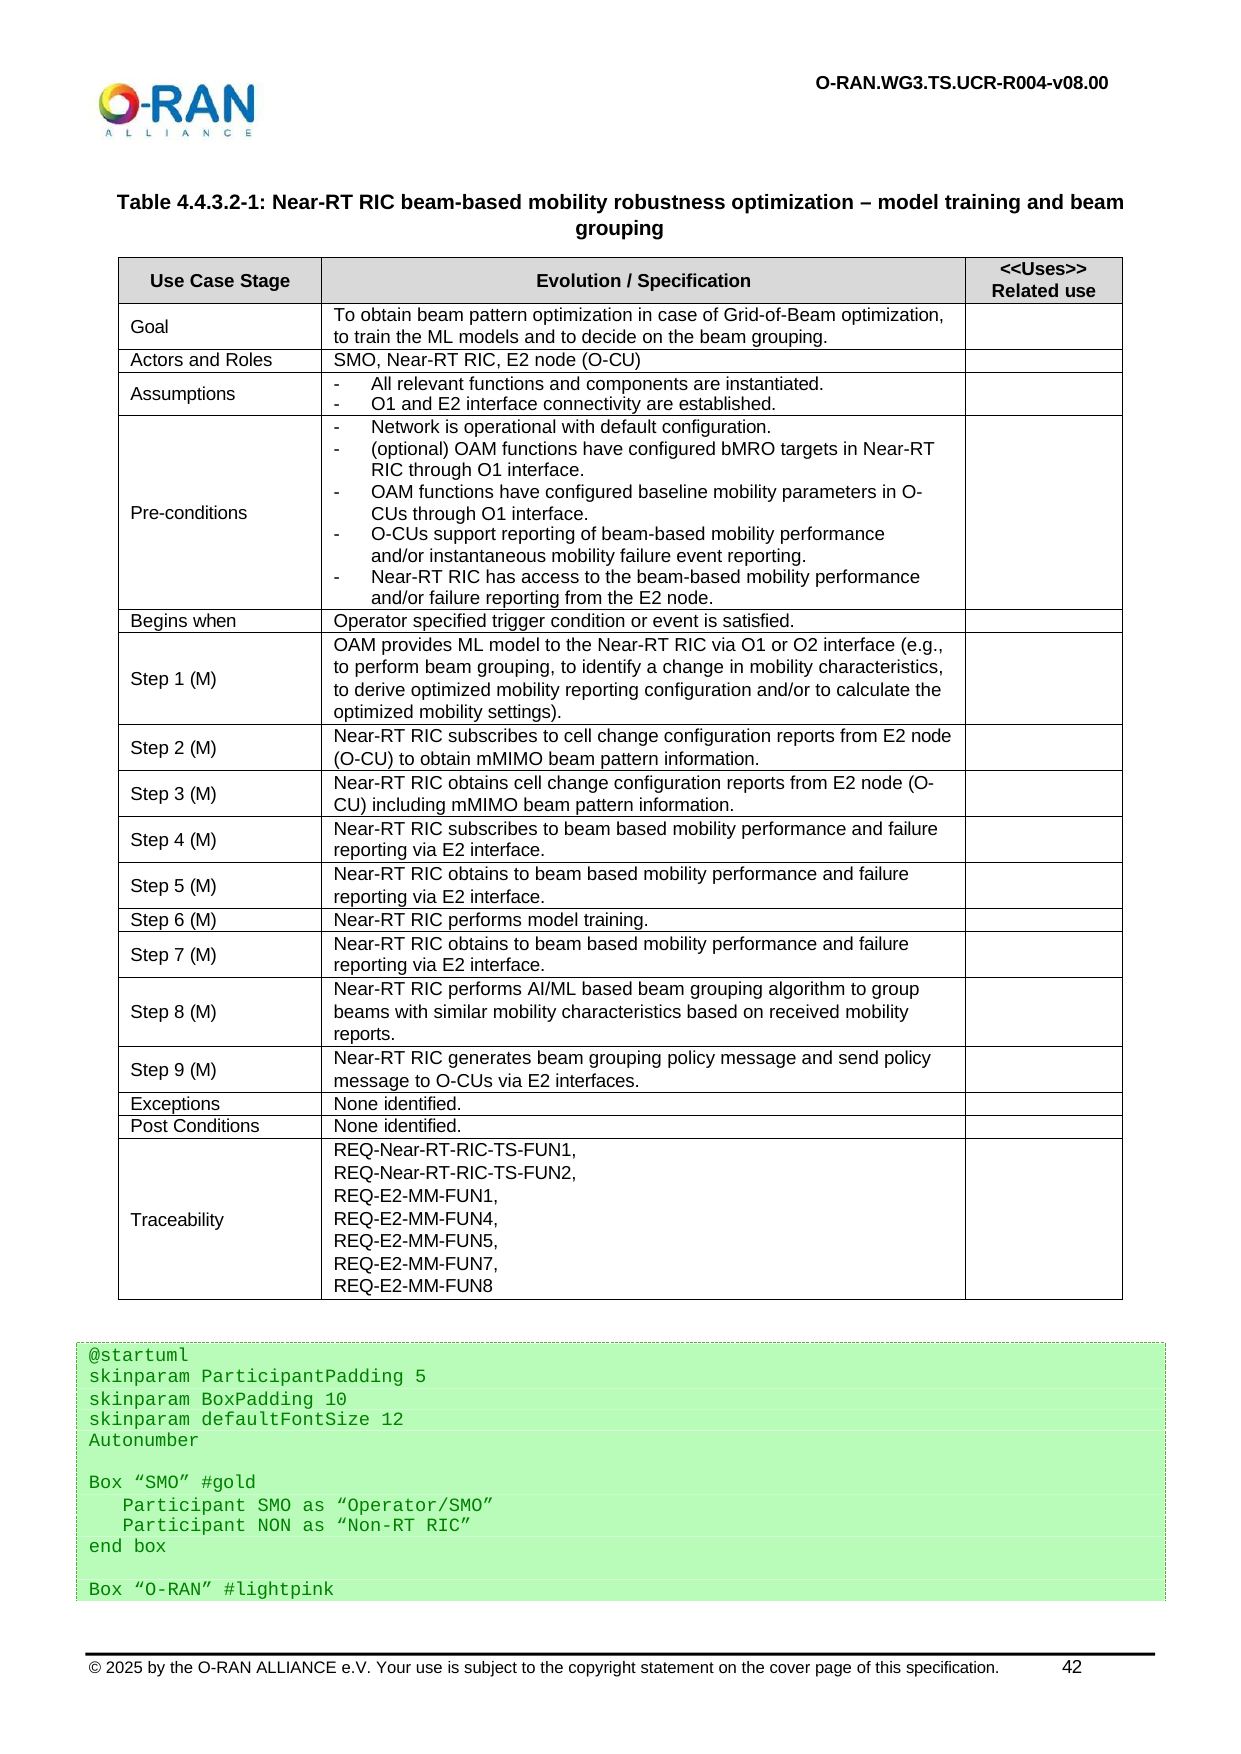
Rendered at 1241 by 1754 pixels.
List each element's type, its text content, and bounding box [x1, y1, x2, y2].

table_cell Traceability [119, 1139, 321, 1299]
table_cell Step 1 (M) [119, 633, 321, 724]
table_cell [966, 1047, 1122, 1092]
table_cell [966, 863, 1122, 908]
table_cell Pre-conditions [119, 416, 321, 609]
table_cell Network is operational with default configuration. (optional) OAM functions have configured bMRO targets in Near-RT RIC through O1 interface. OAM functions have configured baseline mobility parameters in O-CUs through O1 interface. O-CUs support reporting of beam-based mobility performance and/or instantaneous mobility failure event reporting. Near-RT RIC has access to the beam-based mobility performance and/or failure reporting from the E2 node. [322, 416, 965, 609]
table_cell Near-RT RIC obtains to beam based mobility performance and failure reporting via E2 interface. [322, 863, 965, 908]
table_cell OAM provides ML model to the Near-RT RIC via O1 or O2 interface (e.g., to perform beam grouping, to identify a change in mobility characteristics, to derive optimized mobility reporting configuration and/or to calculate the optimized mobility settings). [322, 633, 965, 724]
table_cell Post Conditions [119, 1116, 321, 1138]
table_cell Near-RT RIC performs AI/ML based beam grouping algorithm to group beams with similar mobility characteristics based on received mobility reports. [322, 978, 965, 1046]
table_cell [966, 725, 1122, 770]
table_cell Step 7 (M) [119, 932, 321, 977]
table_cell [966, 817, 1122, 862]
table_cell Begins when [119, 610, 321, 632]
table_cell Step 9 (M) [119, 1047, 321, 1092]
table_header Evolution / Specification [322, 258, 965, 303]
table_cell Step 6 (M) [119, 909, 321, 931]
table_header <<Uses>> Related use [966, 258, 1122, 303]
table_cell Operator specified trigger condition or event is satisfied. [322, 610, 965, 632]
table_cell Step 2 (M) [119, 725, 321, 770]
table_cell Step 4 (M) [119, 817, 321, 862]
table_cell Actors and Roles [119, 350, 321, 372]
table_cell [966, 1093, 1122, 1115]
subtitle Table 4.4.3.2-1: Near-RT RIC beam-based mobility robustness optimization – model training and beam grouping [117, 190, 1176, 239]
table_cell To obtain beam pattern optimization in case of Grid-of-Beam optimization, to train the ML models and to decide on the beam grouping. [322, 304, 965, 349]
table_cell [966, 909, 1122, 931]
table_cell Assumptions [119, 373, 321, 415]
table_cell REQ-Near-RT-RIC-TS-FUN1, REQ-Near-RT-RIC-TS-FUN2, REQ-E2-MM-FUN1, REQ-E2-MM-FUN4, REQ-E2-MM-FUN5, REQ-E2-MM-FUN7, REQ-E2-MM-FUN8 [322, 1139, 965, 1299]
table_cell Near-RT RIC performs model training. [322, 909, 965, 931]
table_cell Step 3 (M) [119, 771, 321, 816]
table_cell [966, 1139, 1122, 1299]
table_cell All relevant functions and components are instantiated. O1 and E2 interface connectivity are established. [322, 373, 965, 415]
picture [88, 77, 265, 146]
table_cell Near-RT RIC obtains to beam based mobility performance and failure reporting via E2 interface. [322, 932, 965, 977]
table_cell Near-RT RIC subscribes to beam based mobility performance and failure reporting via E2 interface. [322, 817, 965, 862]
table_cell [966, 771, 1122, 816]
table_cell [966, 416, 1122, 609]
table_cell [966, 350, 1122, 372]
table_cell [966, 978, 1122, 1046]
table_cell None identified. [322, 1093, 965, 1115]
table_cell Near-RT RIC generates beam grouping policy message and send policy message to O-CUs via E2 interfaces. [322, 1047, 965, 1092]
table_cell [966, 373, 1122, 415]
table_cell [966, 1116, 1122, 1138]
table_cell [966, 932, 1122, 977]
table_header Use Case Stage [119, 258, 321, 303]
table_cell None identified. [322, 1116, 965, 1138]
table_cell [966, 610, 1122, 632]
table_cell [966, 633, 1122, 724]
table_cell Exceptions [119, 1093, 321, 1115]
table_cell Near-RT RIC subscribes to cell change configuration reports from E2 node (O-CU) to obtain mMIMO beam pattern information. [322, 725, 965, 770]
table_cell Step 8 (M) [119, 978, 321, 1046]
table_cell Goal [119, 304, 321, 349]
table_cell SMO, Near-RT RIC, E2 node (O-CU) [322, 350, 965, 372]
table_cell [966, 304, 1122, 349]
table_cell Step 5 (M) [119, 863, 321, 908]
table_cell Near-RT RIC obtains cell change configuration reports from E2 node (O- CU) including mMIMO beam pattern information. [322, 771, 965, 816]
